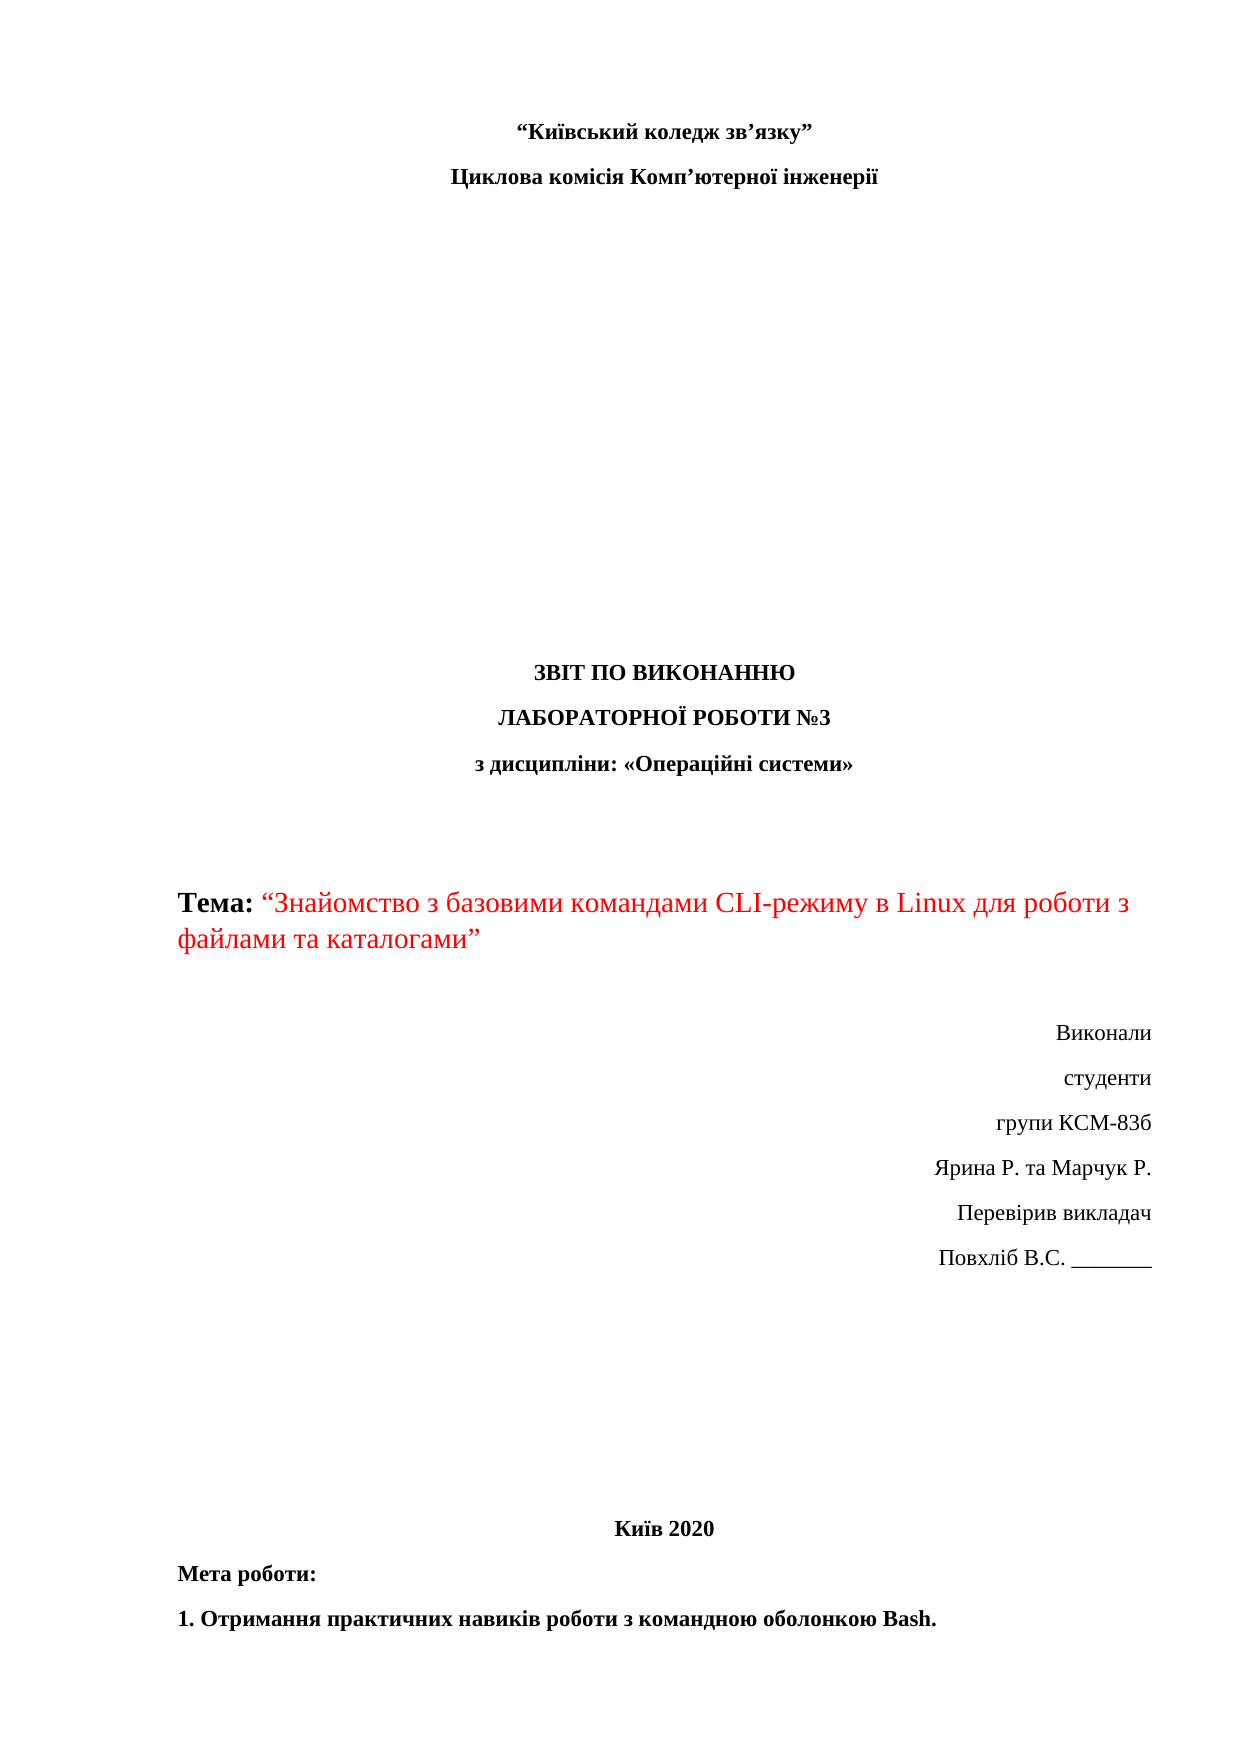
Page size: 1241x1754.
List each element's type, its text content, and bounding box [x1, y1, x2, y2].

text групи КСМ-83б [177, 1109, 1152, 1136]
text 1. Отримання практичних навиків роботи з командною оболонкою Bash. [177, 1605, 1152, 1632]
text “Київський коледж зв’язку” [177, 118, 1152, 144]
text Київ 2020 [177, 1515, 1152, 1541]
text Виконали [177, 1019, 1152, 1045]
text Тема: “Знайомство з базовими командами CLI-режиму в Linux для роботи з файлами та каталогами” [177, 885, 1152, 954]
text з дисципліни: «Операційні системи» [177, 749, 1152, 776]
text Ярина Р. та Марчук Р. [177, 1154, 1152, 1181]
text Циклова комісія Комп’ютерної інженерії [177, 163, 1152, 189]
text Повхліб В.С. _______ [177, 1244, 1152, 1271]
text ЛАБОРАТОРНОЇ РОБОТИ №3 [177, 704, 1152, 731]
text Перевірив викладач [177, 1199, 1152, 1226]
text ЗВІТ ПО ВИКОНАННЮ [177, 659, 1152, 686]
text студенти [177, 1064, 1152, 1090]
text Мета роботи: [177, 1560, 1152, 1587]
